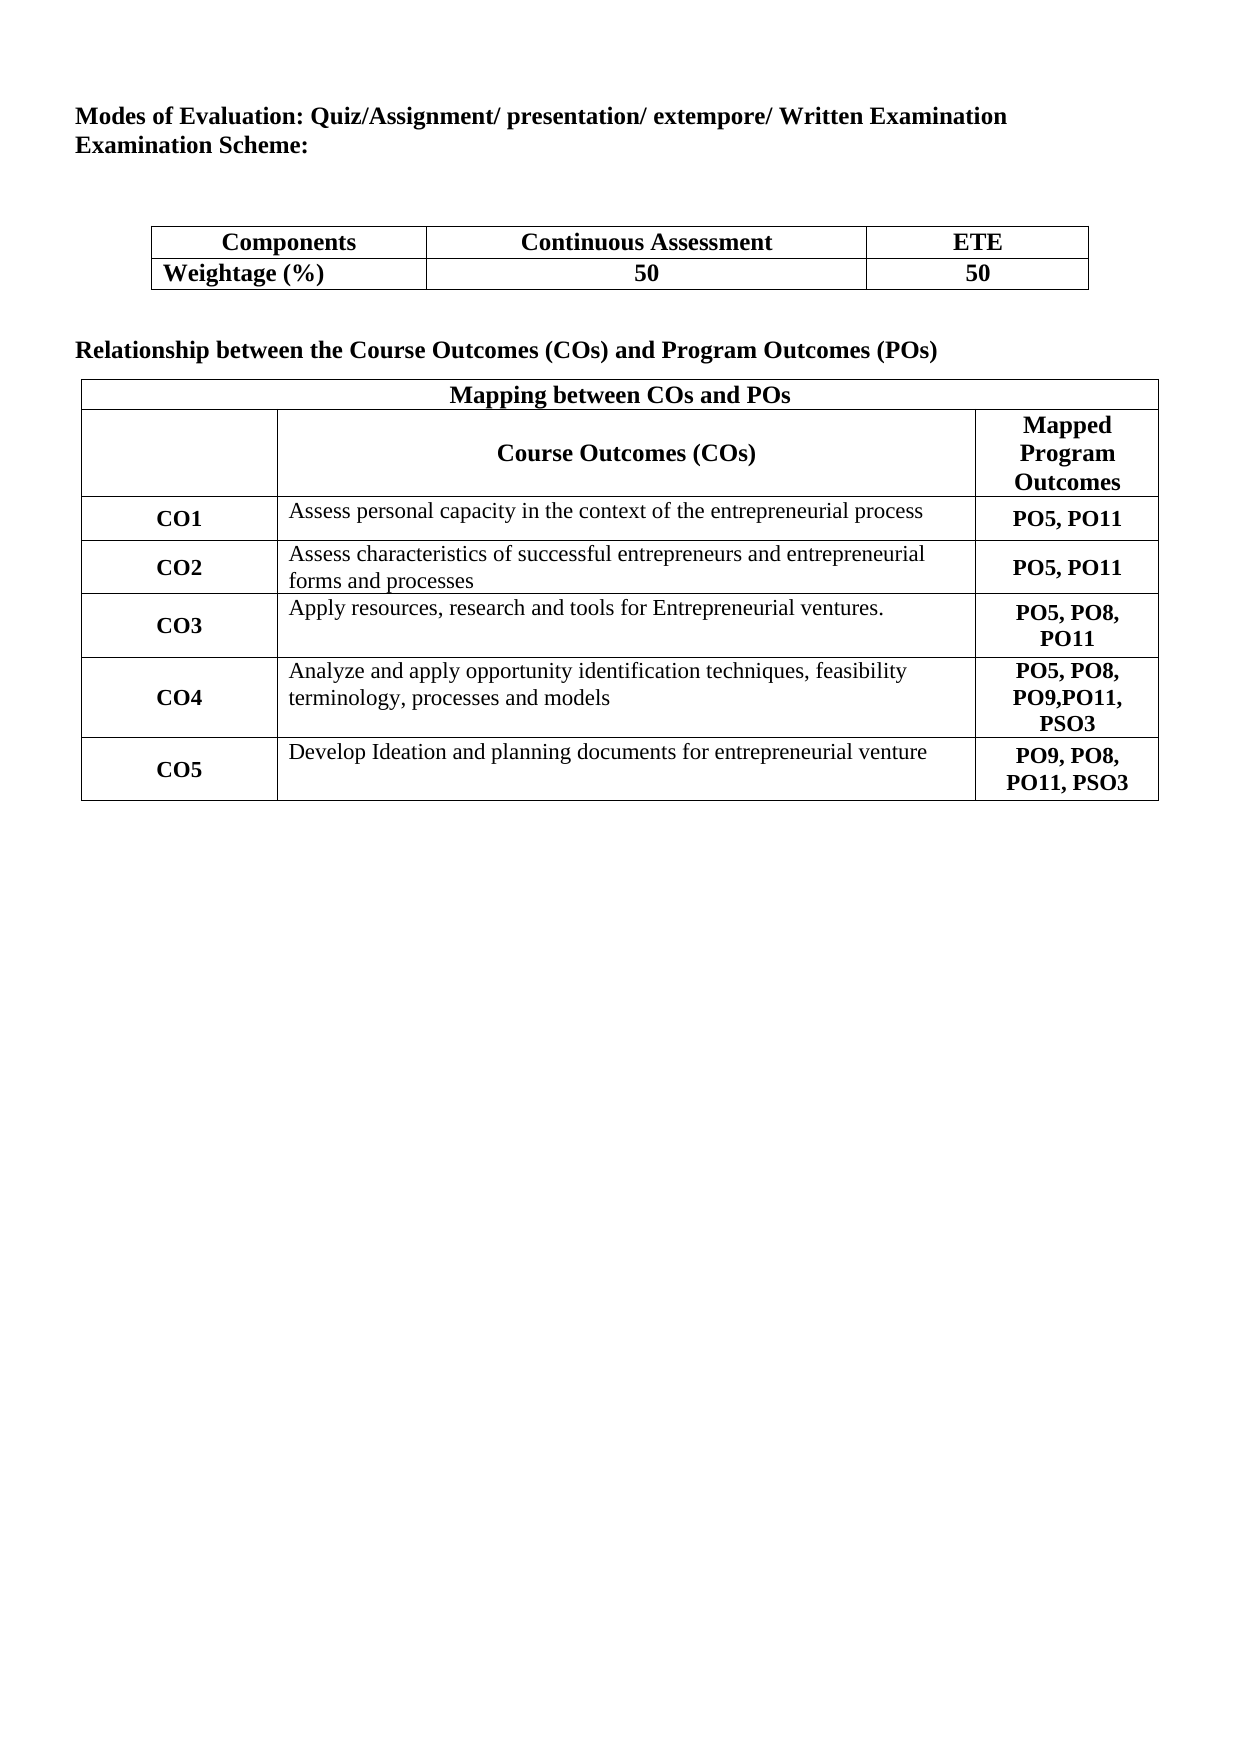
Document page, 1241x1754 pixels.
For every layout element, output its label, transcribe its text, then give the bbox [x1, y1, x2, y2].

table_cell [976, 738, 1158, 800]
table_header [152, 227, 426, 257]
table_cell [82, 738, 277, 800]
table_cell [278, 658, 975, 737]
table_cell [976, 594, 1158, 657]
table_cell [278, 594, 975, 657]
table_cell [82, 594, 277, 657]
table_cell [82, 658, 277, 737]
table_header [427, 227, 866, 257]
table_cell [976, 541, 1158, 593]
text Modes of Evaluation: Quiz/Assignment/ presentation/ extempore/ Written Examination [75, 101, 1165, 130]
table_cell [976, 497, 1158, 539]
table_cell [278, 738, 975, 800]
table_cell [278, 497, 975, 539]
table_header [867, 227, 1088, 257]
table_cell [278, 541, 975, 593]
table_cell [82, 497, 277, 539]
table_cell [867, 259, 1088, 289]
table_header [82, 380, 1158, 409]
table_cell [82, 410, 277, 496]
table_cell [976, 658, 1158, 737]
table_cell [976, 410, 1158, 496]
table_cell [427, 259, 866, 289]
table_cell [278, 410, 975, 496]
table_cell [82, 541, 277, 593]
text Examination Scheme: [75, 130, 1165, 159]
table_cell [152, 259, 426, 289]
text Relationship between the Course Outcomes (COs) and Program Outcomes (POs) [75, 335, 1165, 364]
